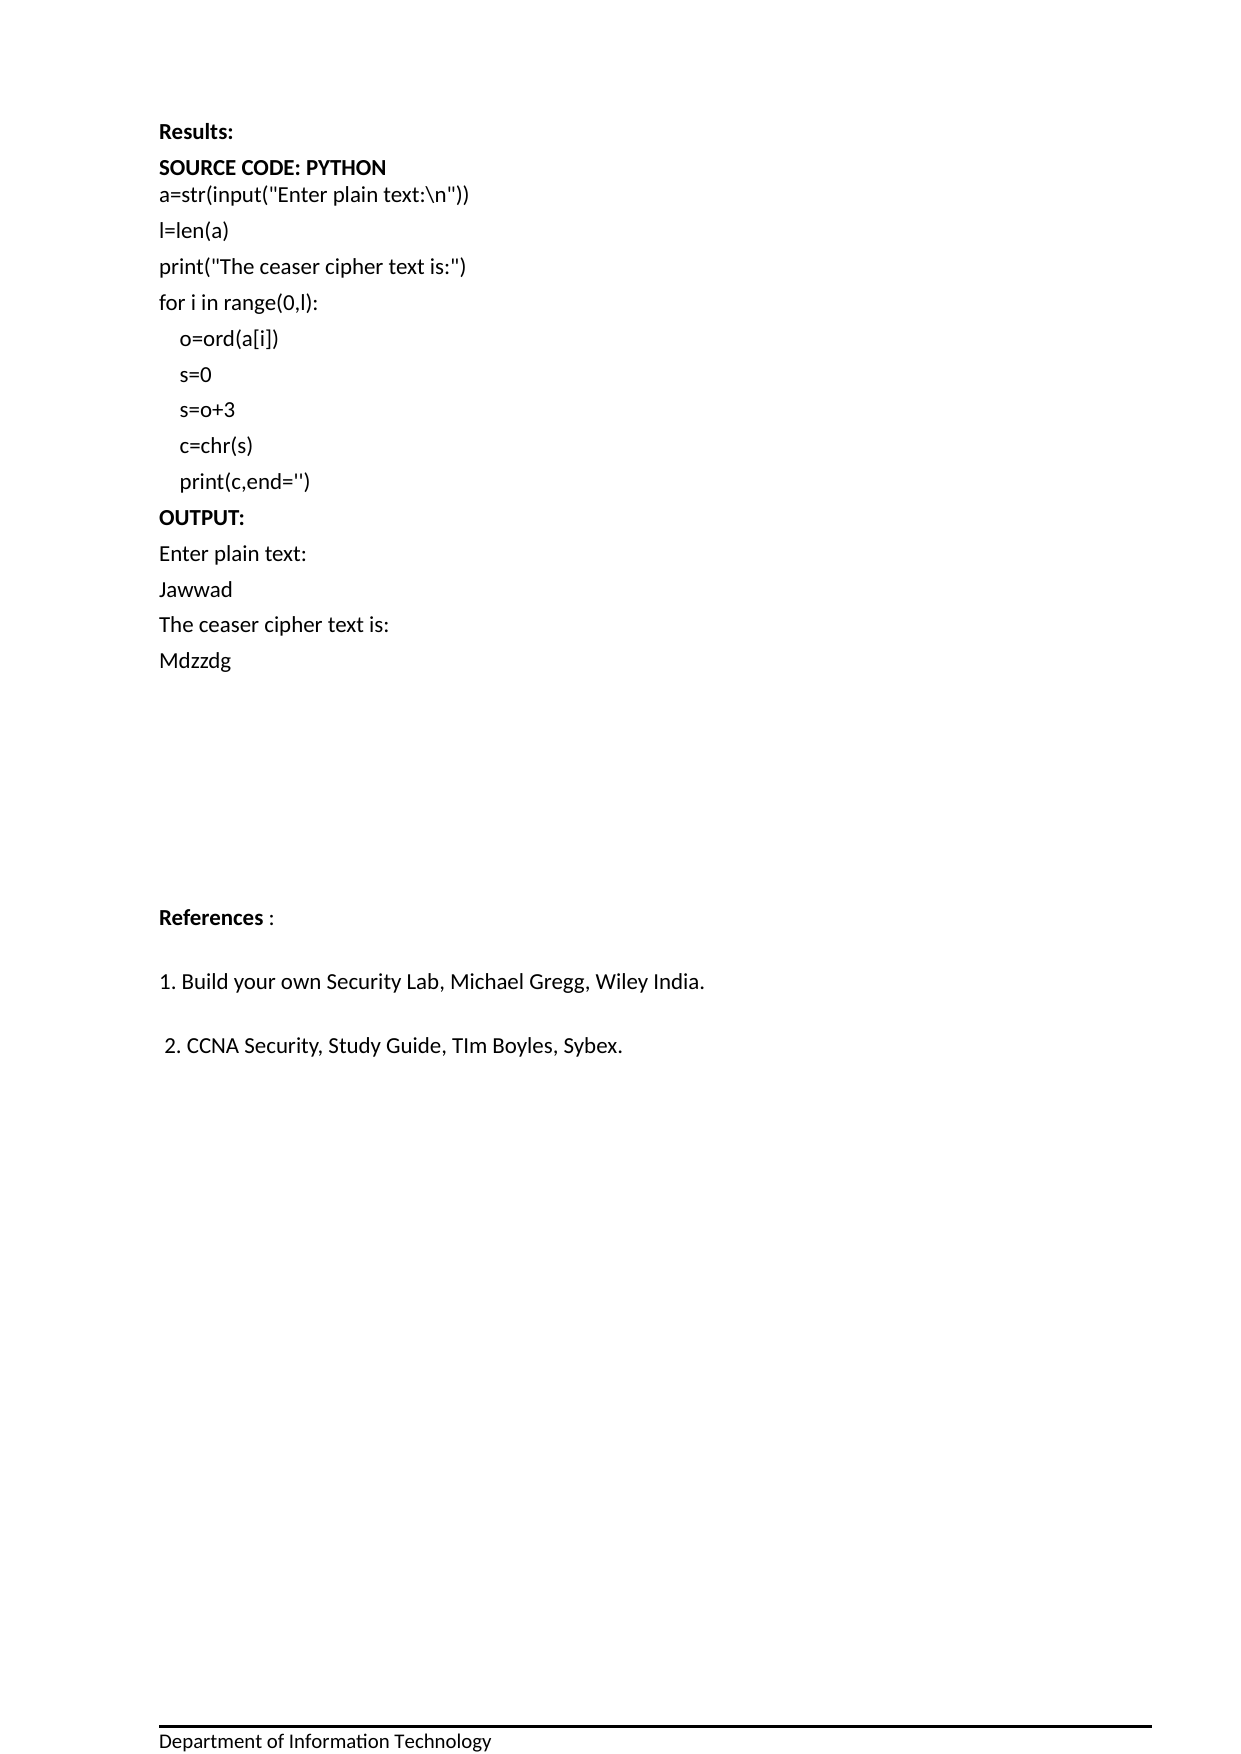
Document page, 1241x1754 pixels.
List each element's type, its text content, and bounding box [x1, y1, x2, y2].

text Enter plain text: [159, 539, 1152, 567]
text print(c,end='') [159, 467, 1152, 495]
text 2. CCNA Security, Study Guide, TIm Boyles, Sybex. [159, 1003, 1152, 1059]
text for i in range(0,l): [159, 288, 1152, 316]
text Mdzzdg [159, 646, 1152, 674]
text 1. Build your own Security Lab, Michael Gregg, Wiley India. [159, 938, 1152, 995]
text Results: [159, 88, 1152, 145]
text s=o+3 [159, 396, 1152, 424]
text o=ord(a[i]) [159, 324, 1152, 352]
text Jawwad [159, 575, 1152, 603]
text c=chr(s) [159, 431, 1152, 459]
text l=len(a) [159, 216, 1152, 244]
text SOURCE CODE: PYTHON a=str(input("Enter plain text:\n")) [159, 153, 1152, 209]
text References : [159, 874, 1152, 931]
text s=0 [159, 360, 1152, 388]
text print("The ceaser cipher text is:") [159, 252, 1152, 280]
text The ceaser cipher text is: [159, 611, 1152, 639]
text OUTPUT: [159, 503, 1152, 531]
